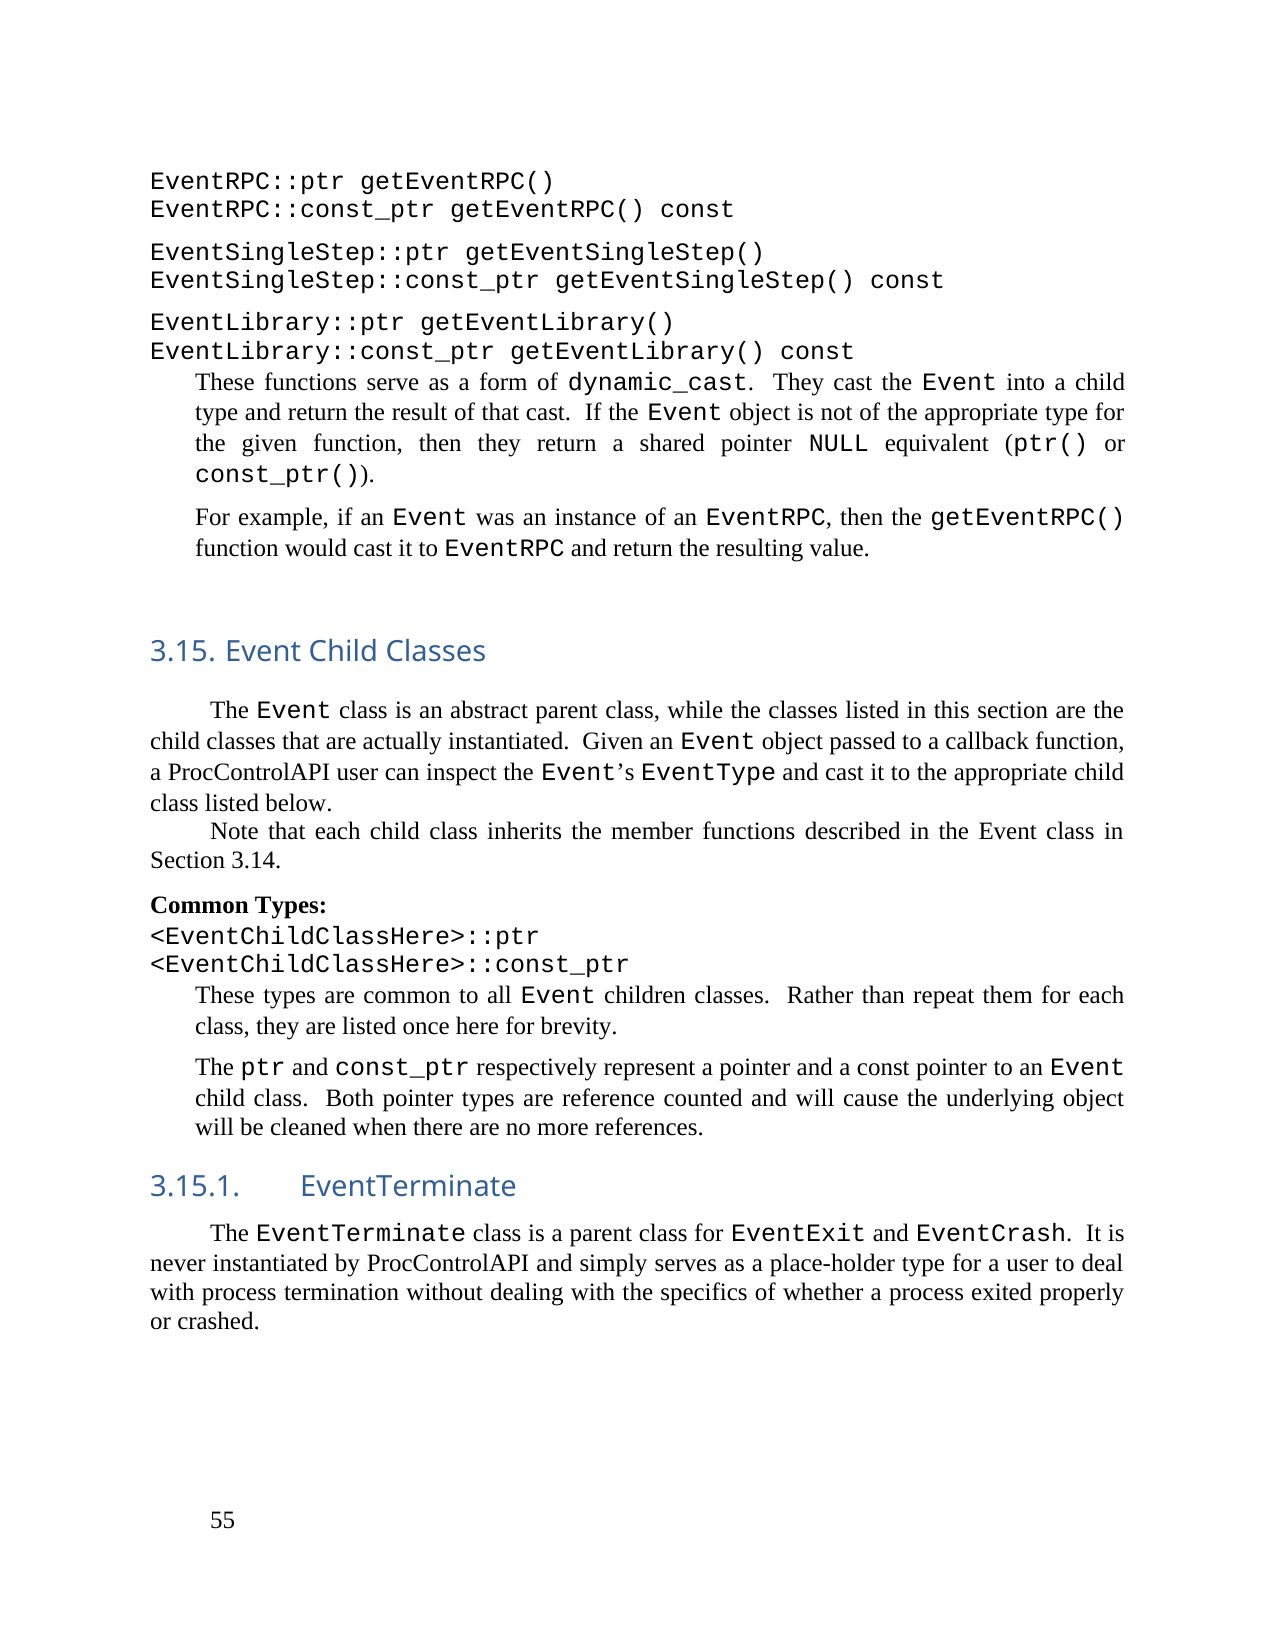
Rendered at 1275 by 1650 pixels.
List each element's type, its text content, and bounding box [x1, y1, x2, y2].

text The Event class is an abstract parent class, while the classes listed in this section are the child classes that are actually instantiated. Given an Event object passed to a callback function, a ProcControlAPI user can inspect the Event’s EventType and cast it to the appropriate child class listed below. [150, 695, 1125, 816]
text <EventChildClassHere>::ptr [150, 923, 1125, 952]
subtitle Common Types: [150, 891, 1125, 919]
text EventLibrary::const_ptr getEventLibrary() const [150, 338, 1125, 367]
subtitle Event Child Classes [150, 630, 1125, 670]
text The ptr and const_ptr respectively represent a pointer and a const pointer to an Event child class. Both pointer types are reference counted and will cause the underlying object will be cleaned when there are no more references. [195, 1052, 1125, 1141]
text EventRPC::ptr getEventRPC() [150, 168, 1125, 197]
text Note that each child class inherits the member functions described in the Event class in Section 3.14. [150, 816, 1125, 874]
text EventSingleStep::ptr getEventSingleStep() [150, 239, 1125, 267]
text The EventTerminate class is a parent class for EventExit and EventCrash. It is never instantiated by ProcControlAPI and simply serves as a place-holder type for a user to deal with process termination without dealing with the specifics of whether a process exited properly or crashed. [150, 1218, 1125, 1335]
subtitle EventTerminate [150, 1166, 1125, 1205]
text EventSingleStep::const_ptr getEventSingleStep() const [150, 267, 1125, 296]
text EventRPC::const_ptr getEventRPC() const [150, 197, 1125, 225]
text For example, if an Event was an instance of an EventRPC, then the getEventRPC() function would cast it to EventRPC and return the resulting value. [195, 502, 1125, 564]
text <EventChildClassHere>::const_ptr [150, 952, 1125, 980]
text These functions serve as a form of dynamic_cast. They cast the Event into a child type and return the result of that cast. If the Event object is not of the appropriate type for the given function, then they return a shared pointer NULL equivalent (ptr() or const_ptr()). [195, 367, 1125, 490]
text EventLibrary::ptr getEventLibrary() [150, 310, 1125, 338]
text These types are common to all Event children classes. Rather than repeat them for each class, they are listed once here for brevity. [195, 980, 1125, 1040]
